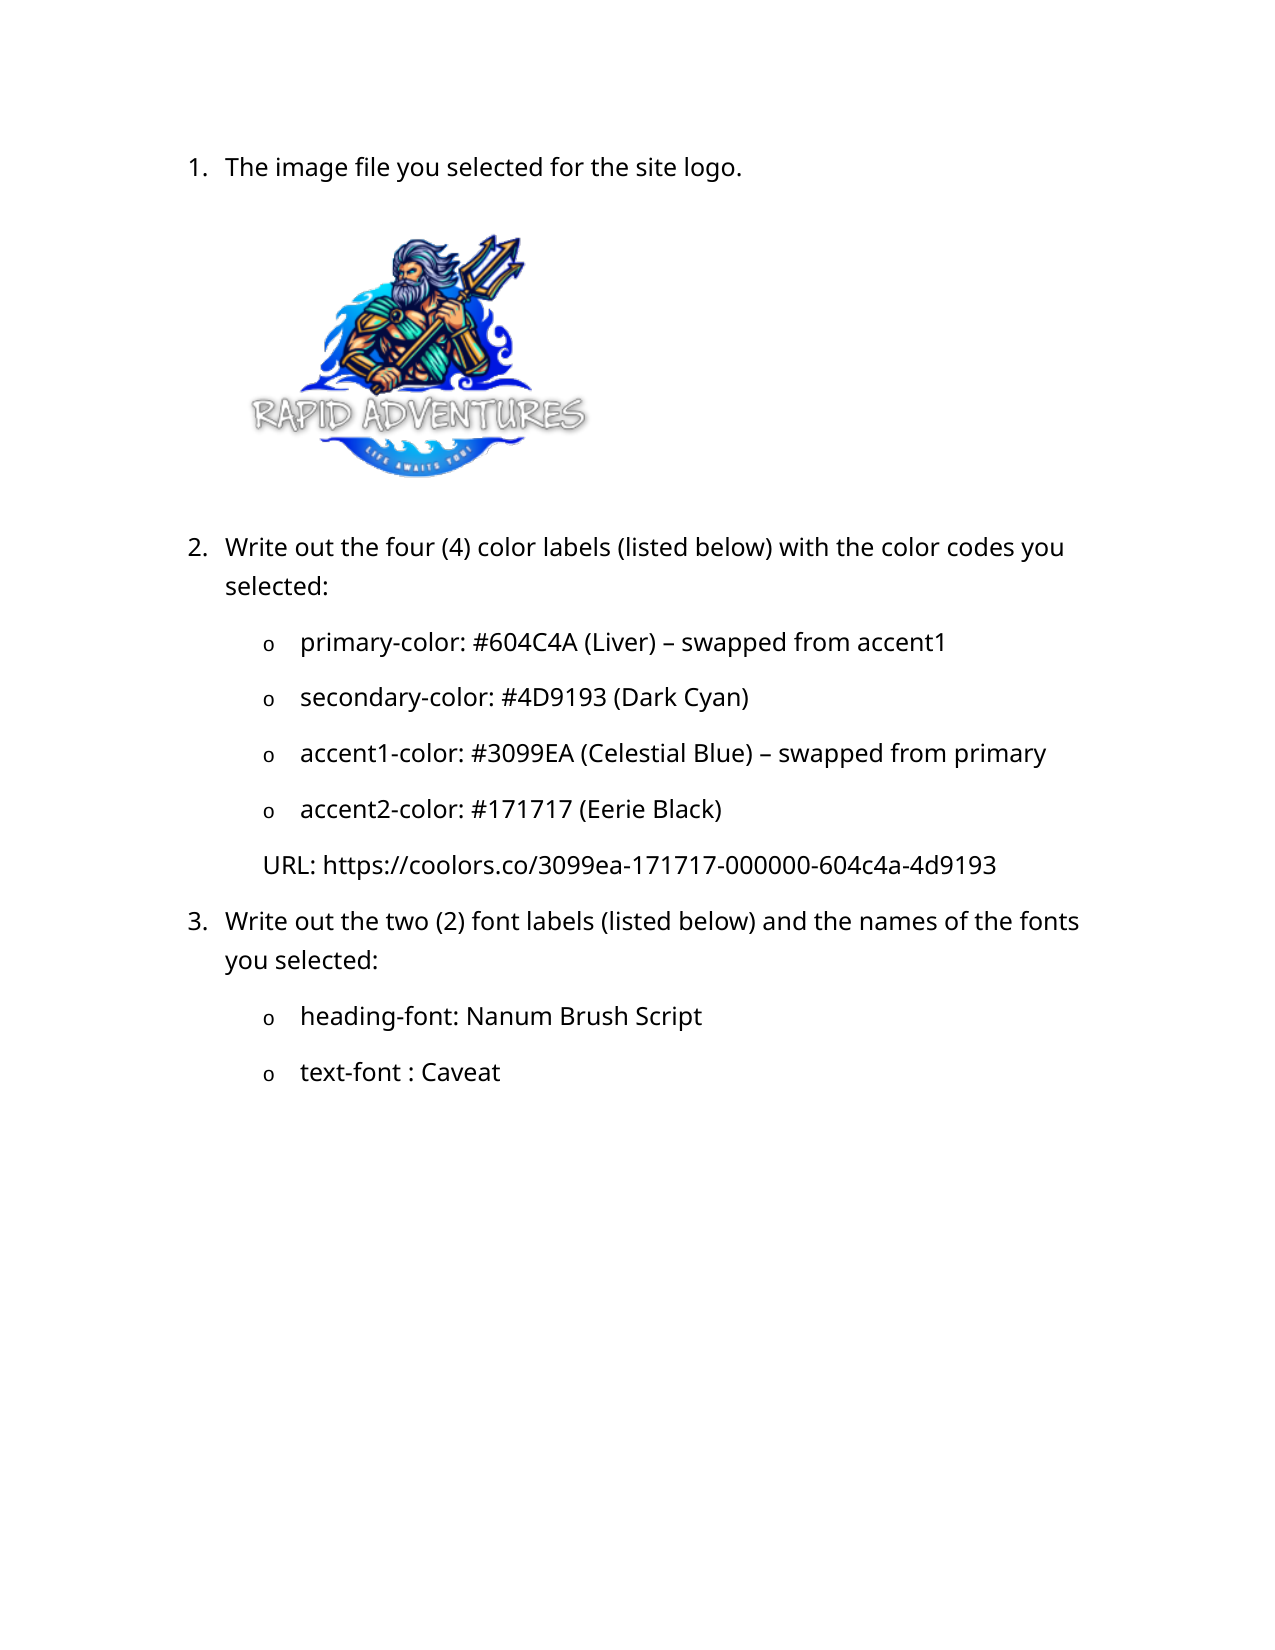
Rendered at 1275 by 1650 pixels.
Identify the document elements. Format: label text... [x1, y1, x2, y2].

list Write out the four (4) color labels (listed below) with the color codes you selected: [187, 529, 1125, 602]
picture [225, 205, 619, 508]
list accent2-color: #171717 (Eerie Black) [262, 792, 1125, 826]
list heading-font: Nanum Brush Script [262, 998, 1125, 1032]
list The image file you selected for the site logo. [187, 150, 1125, 184]
list accent1-color: #3099EA (Celestial Blue) – swapped from primary [262, 736, 1125, 770]
list Write out the two (2) font labels (listed below) and the names of the fonts you selected: [187, 903, 1125, 977]
list secondary-color: #4D9193 (Dark Cyan) [262, 680, 1125, 714]
list primary-color: #604C4A (Liver) – swapped from accent1 [262, 624, 1125, 658]
list text-font : Caveat [262, 1054, 1125, 1088]
text URL: https://coolors.co/3099ea-171717-000000-604c4a-4d9193 [262, 847, 1125, 882]
